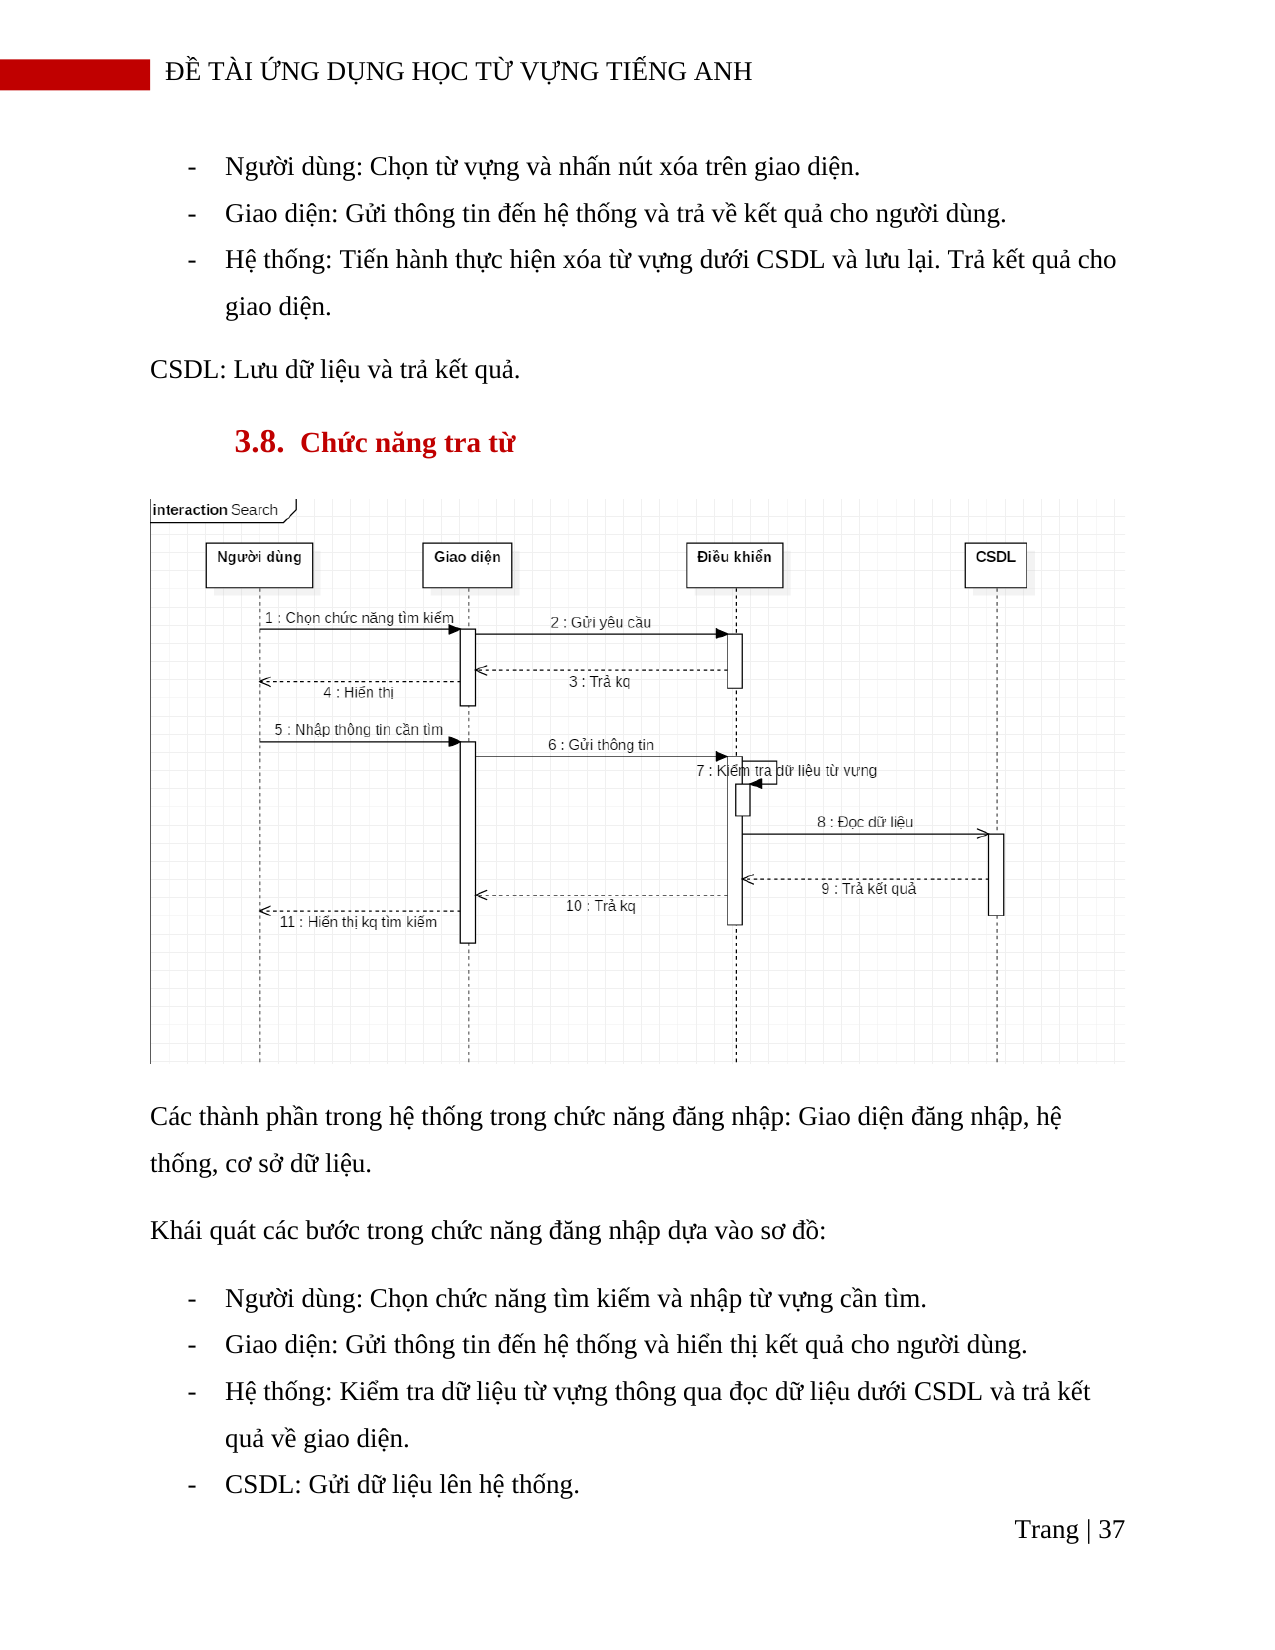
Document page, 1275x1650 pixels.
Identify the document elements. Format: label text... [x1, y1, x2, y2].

list CSDL: Gửi dữ liệu lên hệ thống. [187, 1468, 1125, 1500]
list Giao diện: Gửi thông tin đến hệ thống và hiển thị kết quả cho người dùng. [187, 1328, 1125, 1360]
list Hệ thống: Tiến hành thực hiện xóa từ vựng dưới CSDL và lưu lại. Trả kết quả cho giao diện. [187, 243, 1125, 321]
list Giao diện: Gửi thông tin đến hệ thống và trả về kết quả cho người dùng. [187, 197, 1125, 228]
text Khái quát các bước trong chức năng đăng nhập dựa vào sơ đồ: [150, 1214, 1125, 1246]
picture [150, 499, 1125, 1064]
list Chức năng tra từ [234, 421, 1125, 459]
text Các thành phần trong hệ thống trong chức năng đăng nhập: Giao diện đăng nhập, hệ thống, cơ sở dữ liệu. [150, 1100, 1125, 1178]
list Người dùng: Chọn từ vựng và nhấn nút xóa trên giao diện. [187, 150, 1125, 181]
list Người dùng: Chọn chức năng tìm kiếm và nhập từ vựng cần tìm. [187, 1282, 1125, 1313]
list Hệ thống: Kiểm tra dữ liệu từ vựng thông qua đọc dữ liệu dưới CSDL và trả kết quả về giao diện. [187, 1375, 1125, 1453]
text CSDL: Lưu dữ liệu và trả kết quả. [150, 353, 1125, 384]
